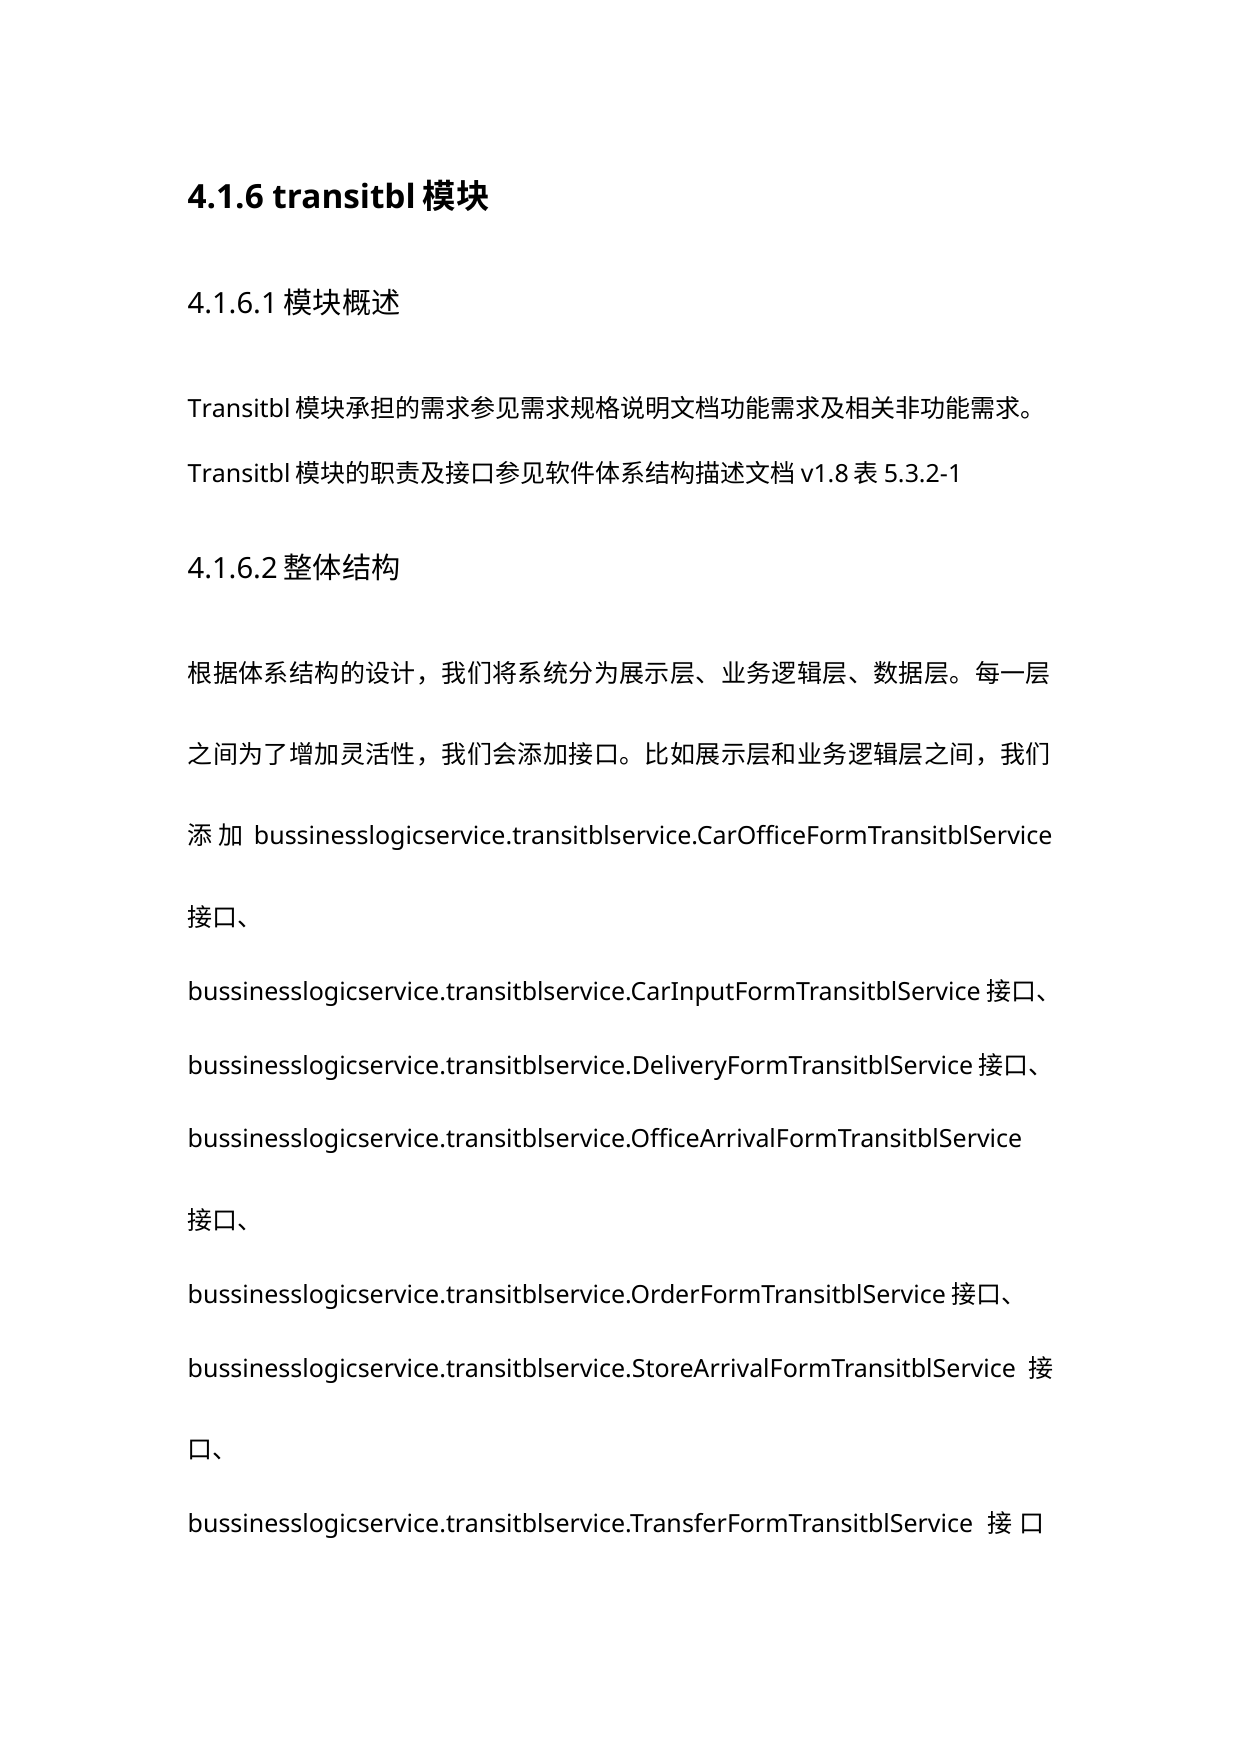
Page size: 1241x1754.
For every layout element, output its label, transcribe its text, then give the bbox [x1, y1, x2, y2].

text bussinesslogicservice.transitblservice.StoreArrivalFormTransitblService接口、 [187, 1334, 1053, 1480]
text bussinesslogicservice.transitblservice.TransferFormTransitblService接口。业务逻辑层和数据层之间添加dataservice.transitdataservice.CarinputFormTransitdataService接口、 [187, 1489, 1053, 1554]
subtitle 4.1.6.2整体结构 [187, 533, 1053, 598]
text bussinesslogicservice.transitblservice.DeliveryFormTransitblService接口、 [187, 1031, 1053, 1096]
text bussinesslogicservice.transitblservice.OfficeArrivalFormTransitblService接口、 [187, 1105, 1053, 1251]
text 根据体系结构的设计，我们将系统分为展示层、业务逻辑层、数据层。每一层之间为了增加灵活性，我们会添加接口。比如展示层和业务逻辑层之间，我们添加bussinesslogicservice.transitblservice.CarOfficeFormTransitblService接口、 [187, 639, 1053, 948]
text bussinesslogicservice.transitblservice.CarInputFormTransitblService接口、 [187, 957, 1053, 1022]
text Transitbl模块承担的需求参见需求规格说明文档功能需求及相关非功能需求。 Transitbl模块的职责及接口参见软件体系结构描述文档v1.8表5.3.2-1 [187, 374, 1053, 504]
subtitle 4.1.6.1模块概述 [187, 268, 1053, 333]
subtitle 4.1.6 transitbl模块 [187, 162, 1053, 227]
text bussinesslogicservice.transitblservice.OrderFormTransitblService接口、 [187, 1260, 1053, 1325]
